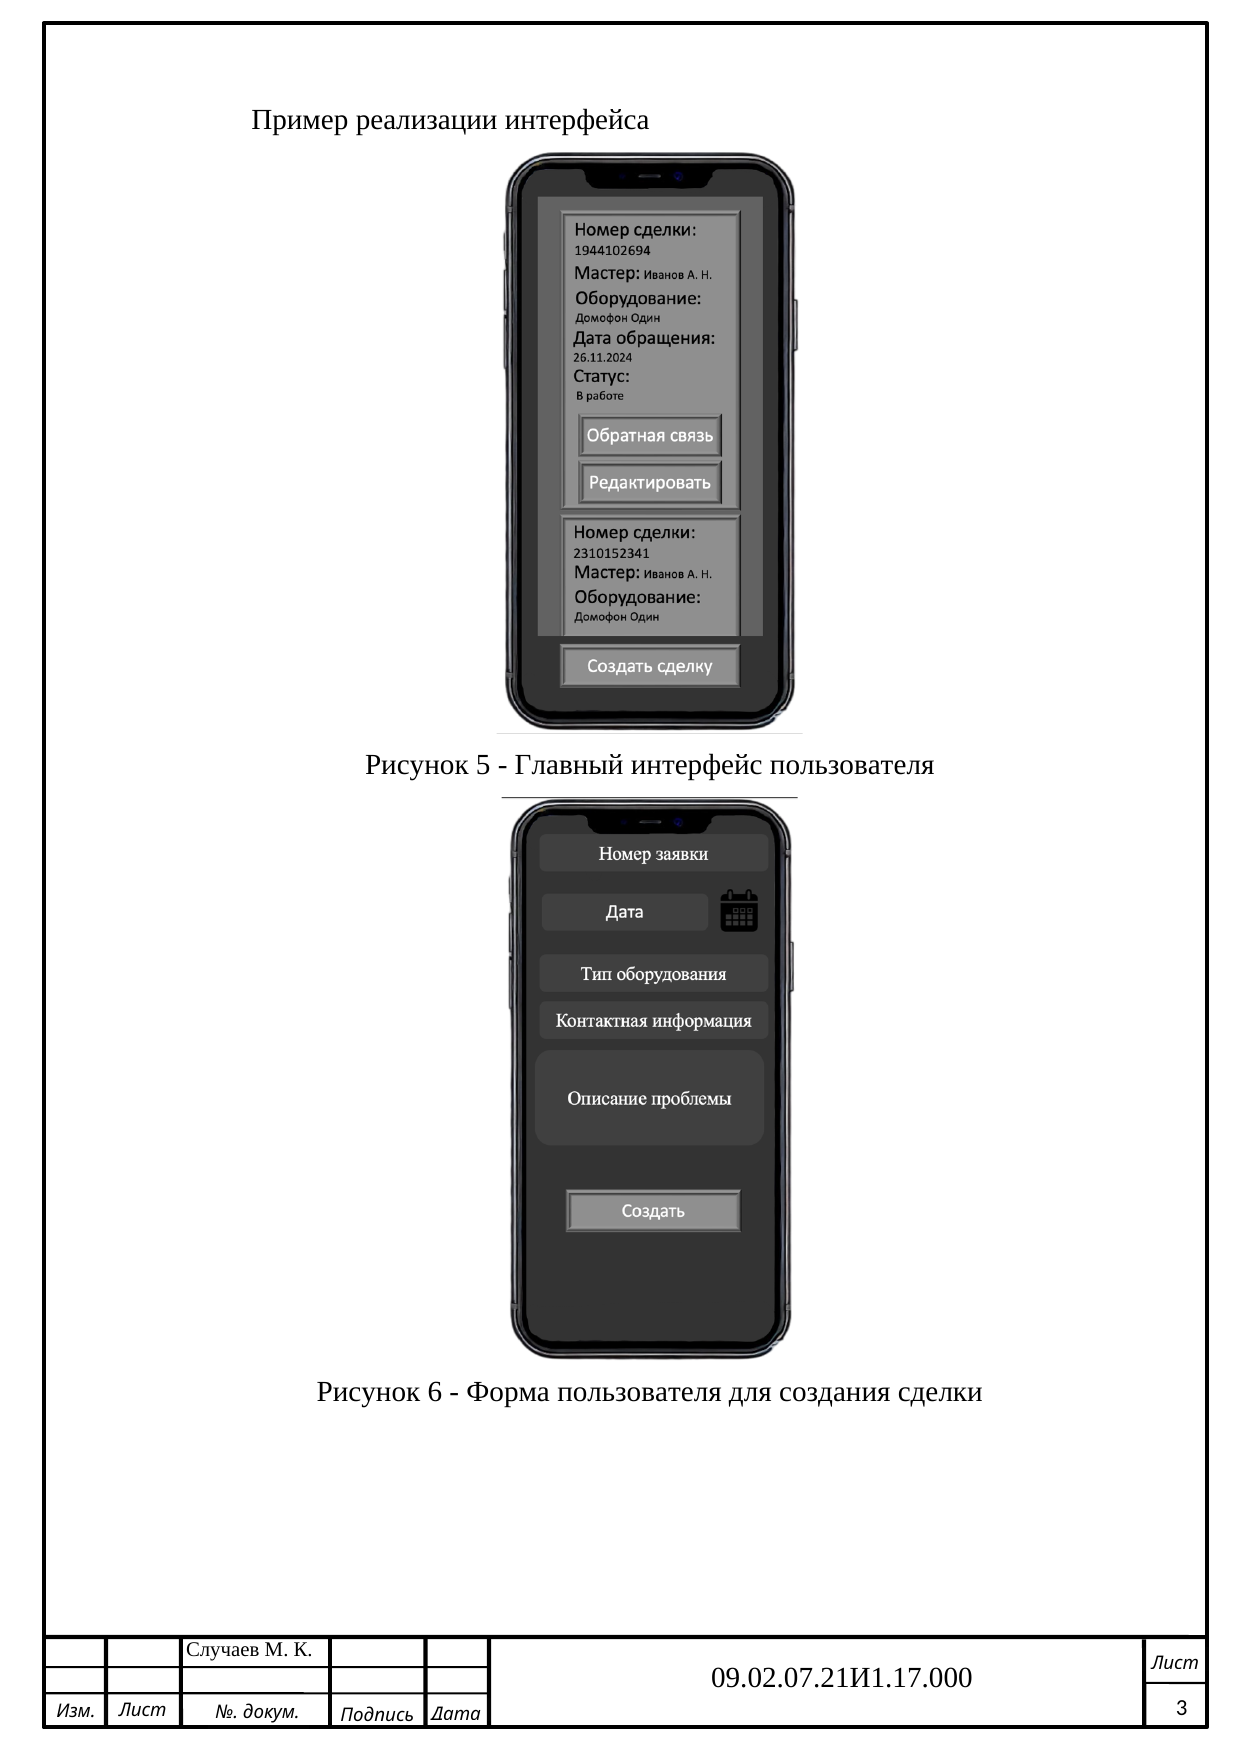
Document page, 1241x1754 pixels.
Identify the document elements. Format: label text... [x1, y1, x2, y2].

text Пример реализации интерфейса [177, 102, 1122, 135]
picture [501, 797, 798, 1361]
text Рисунок 5 - Главный интерфейс пользователя [177, 747, 1122, 781]
picture [496, 152, 803, 734]
text Рисунок 6 - Форма пользователя для создания сделки [177, 1374, 1122, 1408]
